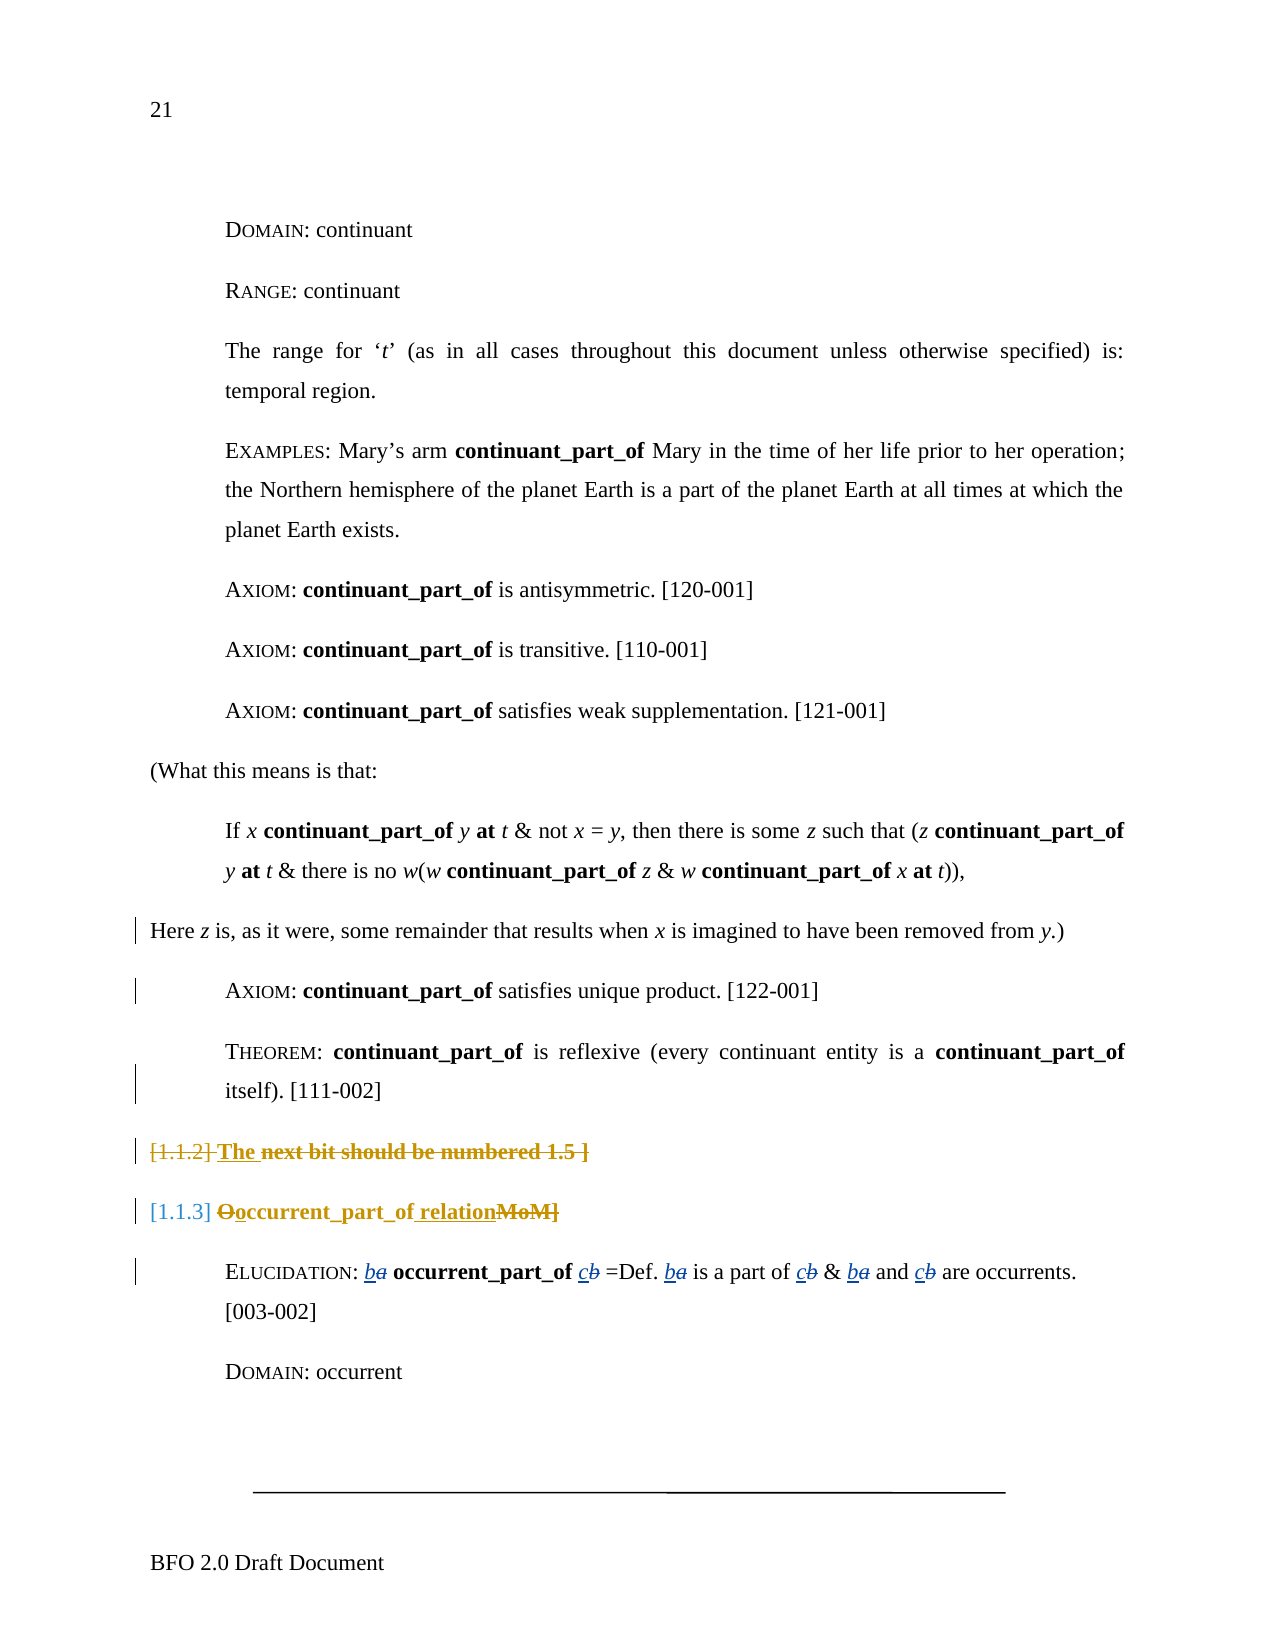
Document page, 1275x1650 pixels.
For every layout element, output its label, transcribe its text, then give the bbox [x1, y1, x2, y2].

text a(continuant_part_of)[Theorem: continuant_part_of is reflexive (every continuant entity is a continuant_part_of itself). [111-002] [225, 1038, 1125, 1104]
text If x continuant_part_of y at t & not x = y, then there is some z such that (z continuant_part_of y at t & there is no w(w continuant_part_of z & w continuant_part_of x at t)), [225, 817, 1125, 883]
text The range for ‘t’ (as in all cases throughout this document unless otherwise specified) is: temporal region.] [225, 337, 1125, 403]
text a(continuant_part_of)[Axiom: continuant_part_of satisfies weak supplementation. [121-001] [225, 697, 1125, 723]
text Here z is, as it were, some remainder that results when x is imagined to have been removed from y.) [150, 917, 1125, 944]
text (What this means is that: [150, 757, 1125, 783]
text a(occurrent_part_of)[Domain: occurrent] [225, 1358, 1125, 1384]
text a(continuant_part_of)[Axiom: continuant_part_of is antisymmetric. [120-001] ] [225, 576, 1125, 603]
text a(occurrent_part_of)[Elucidation: occurrent_part_of =Def. is a part of & and are occurrents. [003-002]] [225, 1258, 1125, 1324]
subtitle ccurrent_part_of [150, 1198, 1125, 1224]
text a(continuant_part_of)[Range: continuant [225, 277, 1125, 303]
text a(continuant_part_of)[Axiom: continuant_part_of is transitive. [110-001] ] [225, 637, 1125, 663]
text Axiom: continuant_part_of satisfies unique product. [122-001] ] [225, 978, 1125, 1004]
text a(continuant_part_of)[Domain: continuant] [225, 217, 1125, 243]
text as(continuant_part_of)[Examples: Mary’s arm continuant_part_of Mary in the time of her life prior to her operation\; the Northern hemisphere of the planet Earth is a part of the planet Earth at all times at which the planet Earth exists. ] [225, 437, 1125, 542]
